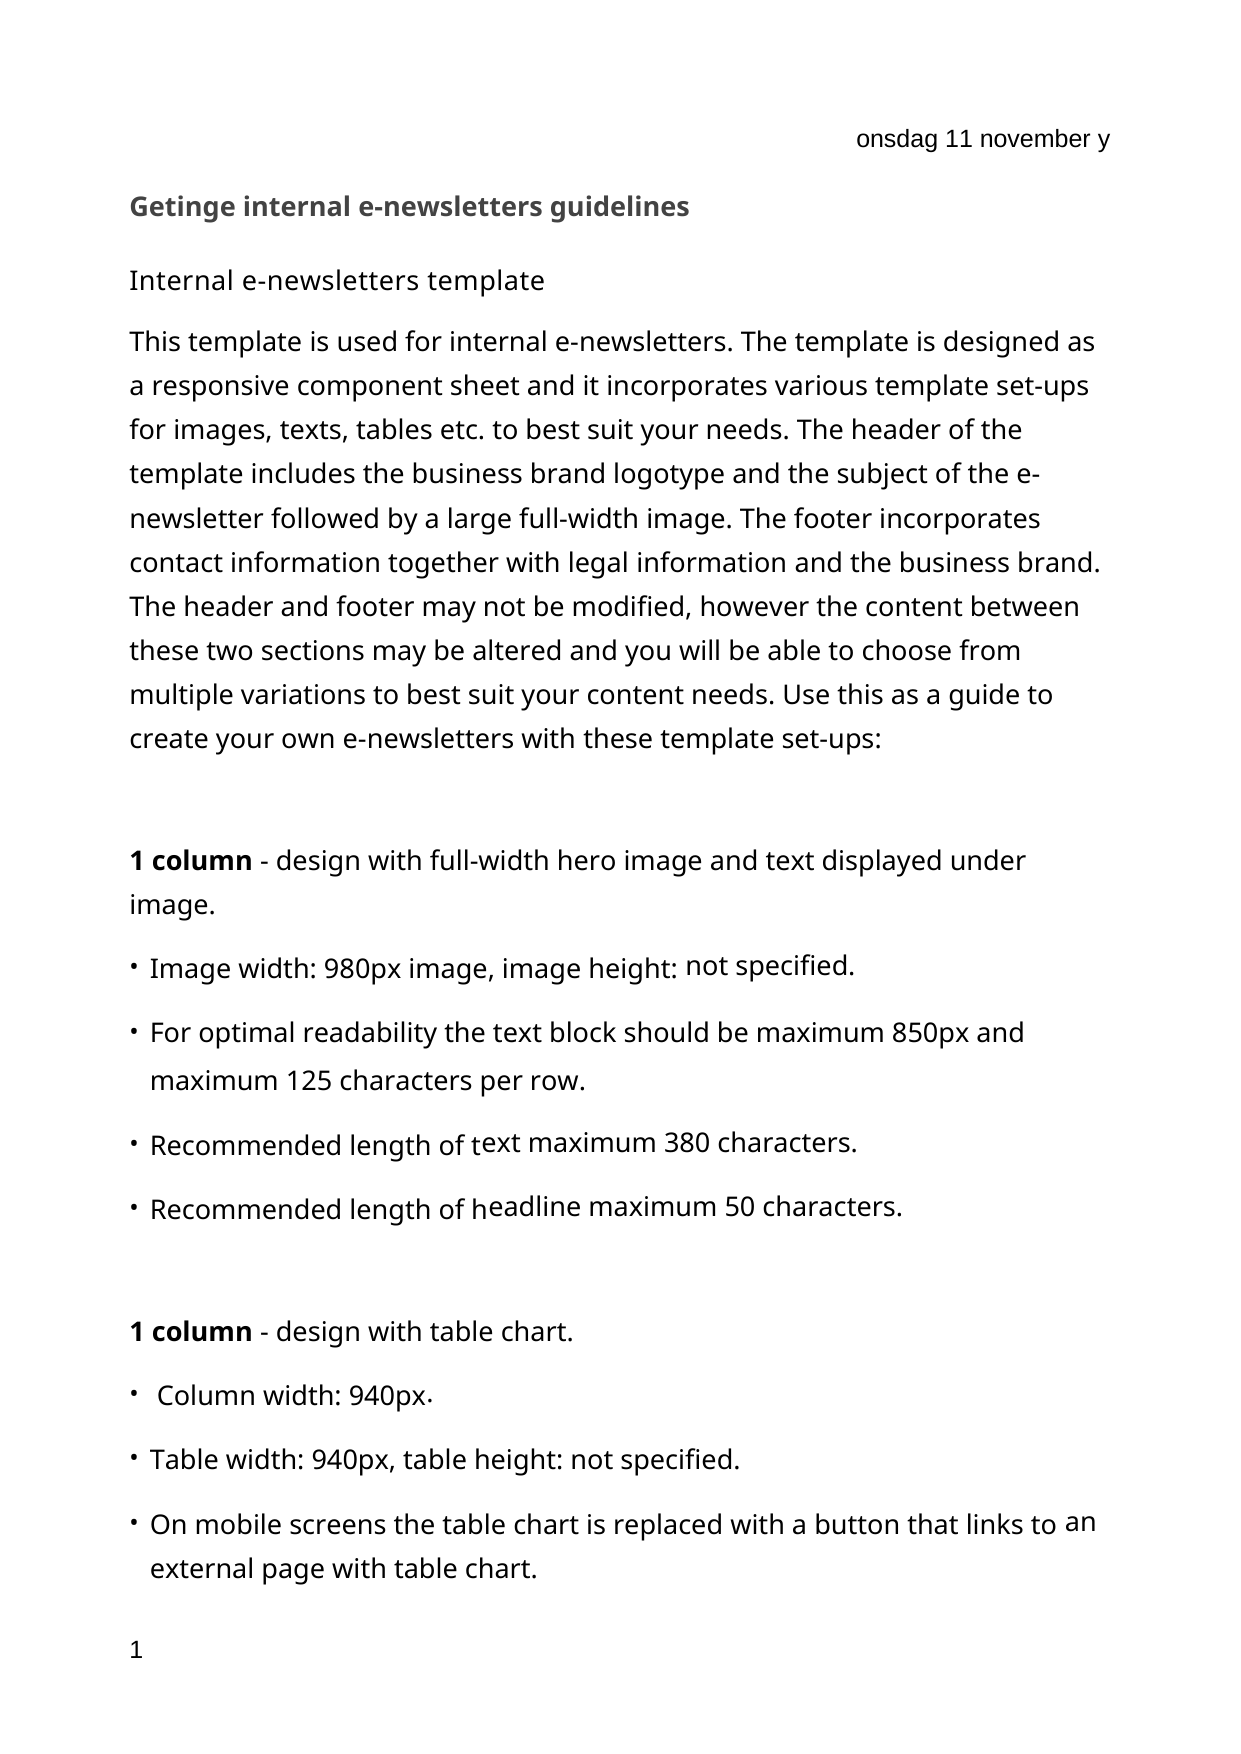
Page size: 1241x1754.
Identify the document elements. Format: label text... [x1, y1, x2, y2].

list Table width: 940px, table height: not specified. [129, 1438, 1111, 1478]
list On mobile screens the table chart is replaced with a button that links to an external page with table chart. [129, 1502, 1111, 1586]
text This template is used for internal e-newsletters. The template is designed as a responsive component sheet and it incorporates various template set-ups for images, texts, tables etc. to best suit your needs. The header of the template includes the business brand logotype and the subject of the e-newsletter followed by a large full-width image. The footer incorporates contact information together with legal information and the business brand. The header and footer may not be modified, however the content between these two sections may be altered and you will be able to choose from multiple variations to best suit your content needs. Use this as a guide to create your own e-newsletters with these template set-ups: [129, 322, 1111, 757]
text Internal e-newsletters template [129, 262, 1111, 298]
list Column width: 940px. [129, 1373, 1111, 1413]
text 1 column - design with full-width hero image and text displayed under image. [129, 842, 1111, 923]
title Getinge internal e-newsletters guidelines [129, 187, 1111, 224]
list For optimal readability the text block should be maximum 850px and maximum 125 characters per row. [129, 1011, 1111, 1098]
text 1 column - design with table chart. [129, 1313, 1111, 1349]
list Recommended length of text maximum 380 characters. [129, 1123, 1111, 1163]
list Recommended length of headline maximum 50 characters. [129, 1187, 1111, 1227]
list Image width: 980px image, image height: not specified. [129, 947, 1111, 986]
